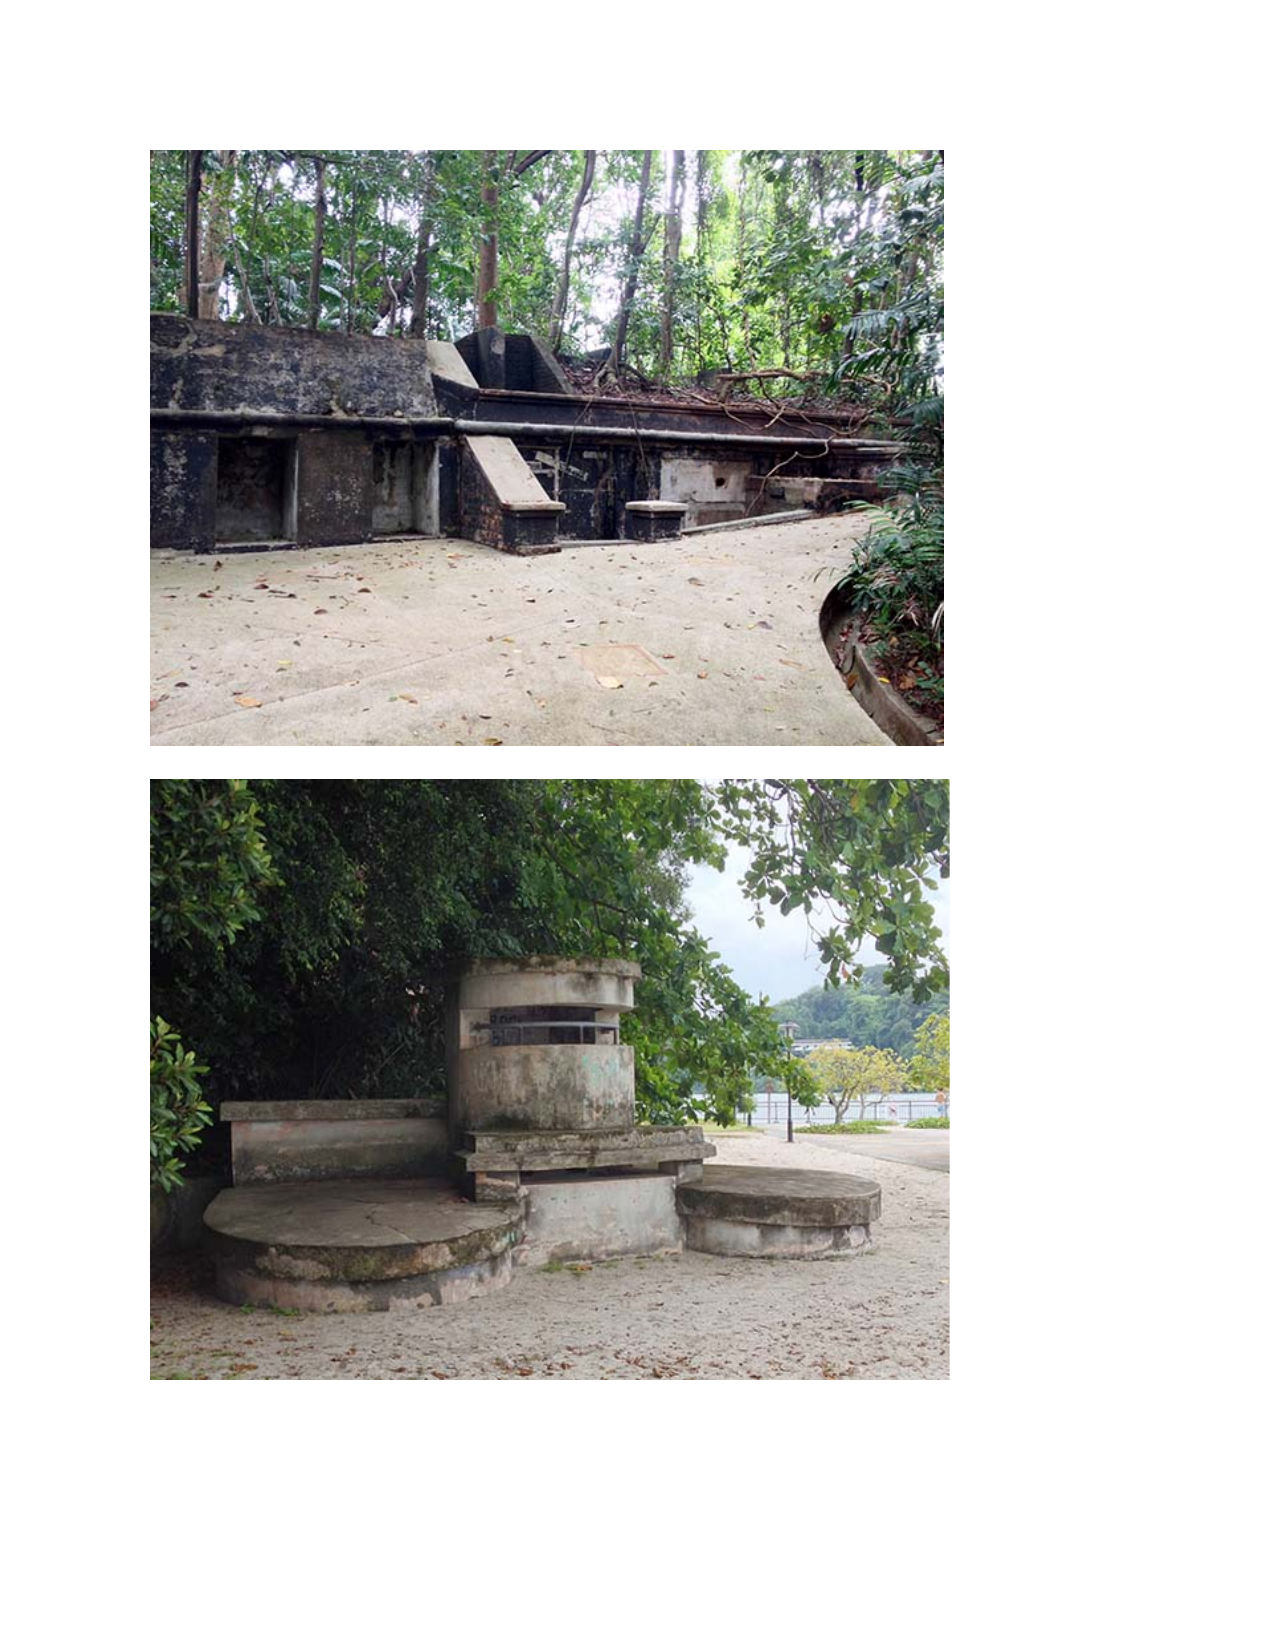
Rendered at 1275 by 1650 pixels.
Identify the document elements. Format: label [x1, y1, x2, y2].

picture [150, 150, 944, 746]
picture [150, 779, 950, 1380]
